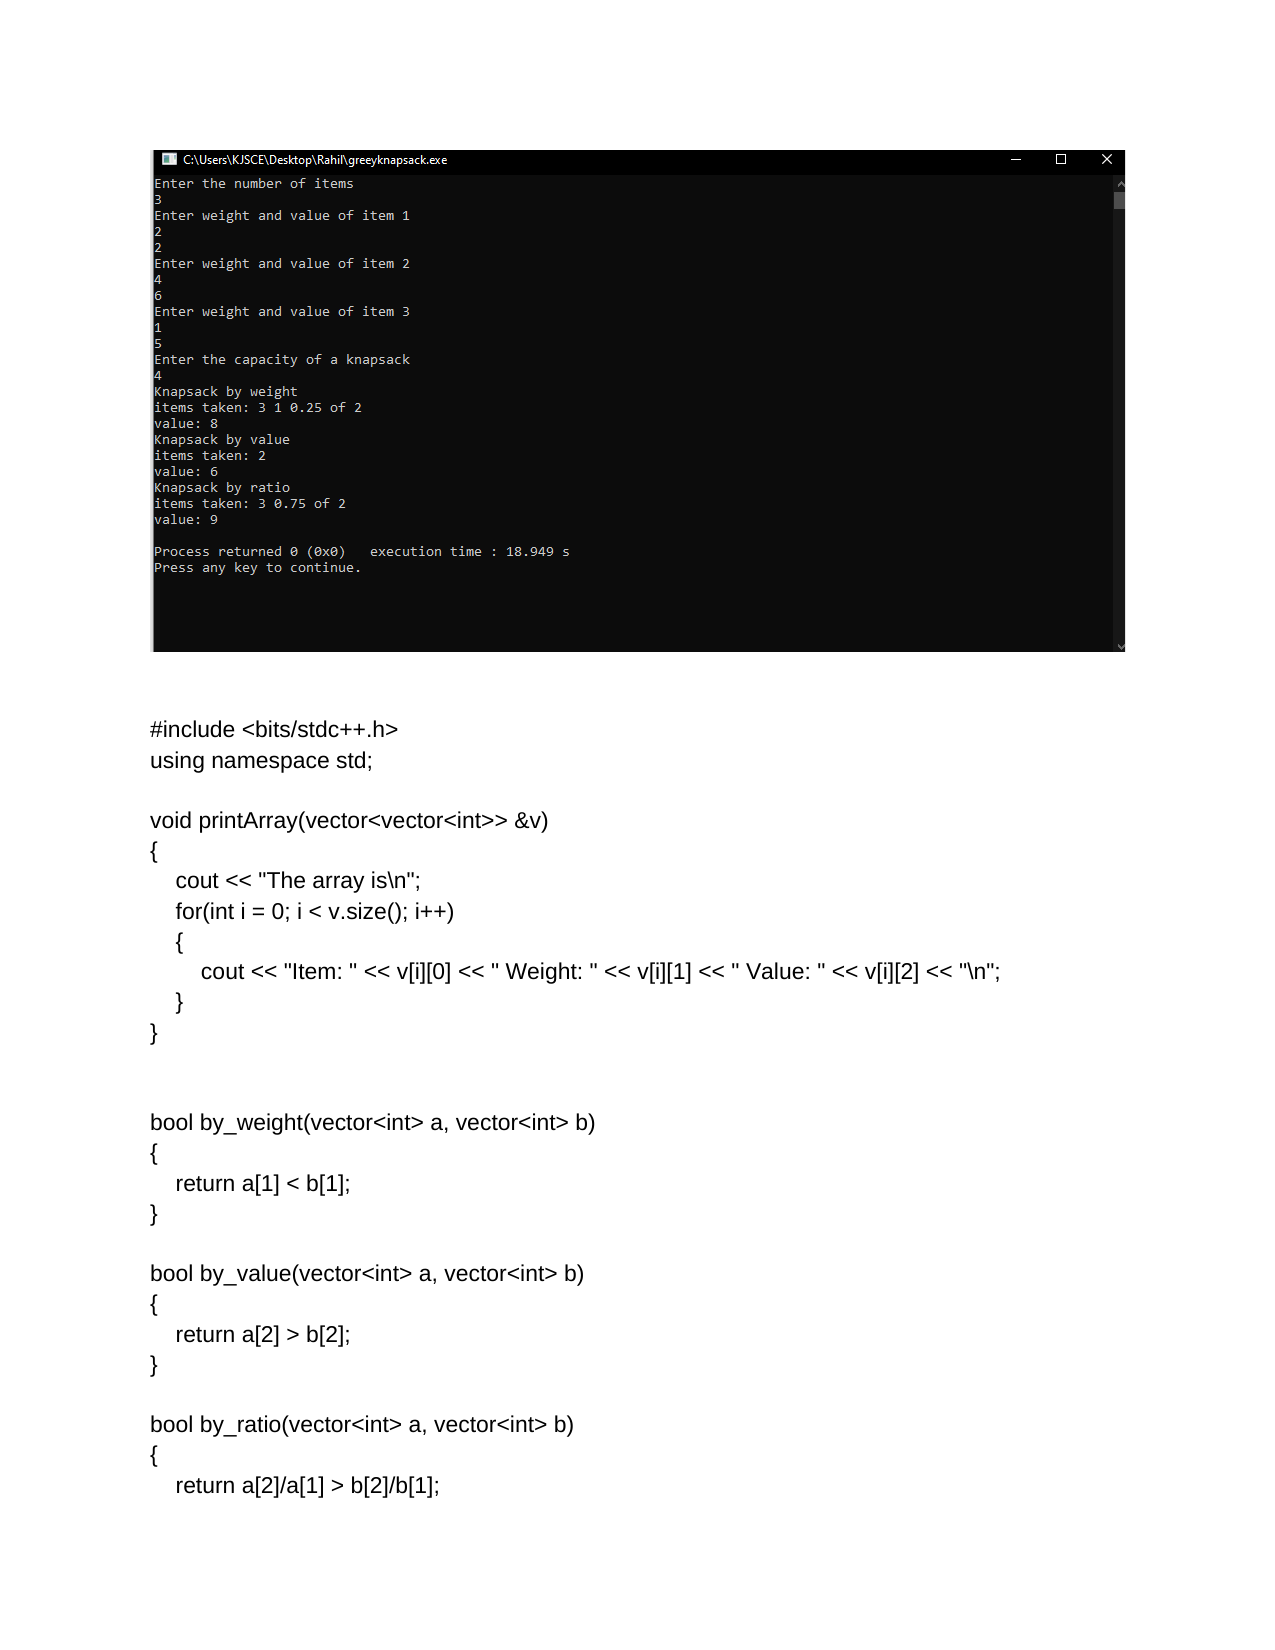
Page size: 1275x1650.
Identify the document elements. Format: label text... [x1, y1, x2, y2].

text } [150, 1018, 1125, 1045]
text { [150, 1139, 1125, 1166]
text using namespace std; [150, 747, 1125, 773]
picture [150, 150, 1125, 652]
text { [150, 928, 1125, 954]
text { [150, 1290, 1125, 1317]
text #include <bits/stdc++.h> [150, 716, 1125, 743]
text void printArray(vector<vector<int>> &v) [150, 807, 1125, 833]
text } [150, 1351, 1125, 1377]
text { [150, 1441, 1125, 1468]
text cout << "Item: " << v[i][0] << " Weight: " << v[i][1] << " Value: " << v[i][2] << "\n"; [150, 958, 1125, 984]
text { [150, 837, 1125, 863]
text return a[2] > b[2]; [150, 1321, 1125, 1347]
text bool by_weight(vector<int> a, vector<int> b) [150, 1109, 1125, 1135]
text for(int i = 0; i < v.size(); i++) [150, 898, 1125, 924]
text cout << "The array is\n"; [150, 867, 1125, 894]
text bool by_ratio(vector<int> a, vector<int> b) [150, 1411, 1125, 1437]
text } [150, 1200, 1125, 1226]
text bool by_value(vector<int> a, vector<int> b) [150, 1260, 1125, 1286]
text return a[1] < b[1]; [150, 1169, 1125, 1196]
text return a[2]/a[1] > b[2]/b[1]; [150, 1472, 1125, 1498]
text } [150, 988, 1125, 1014]
